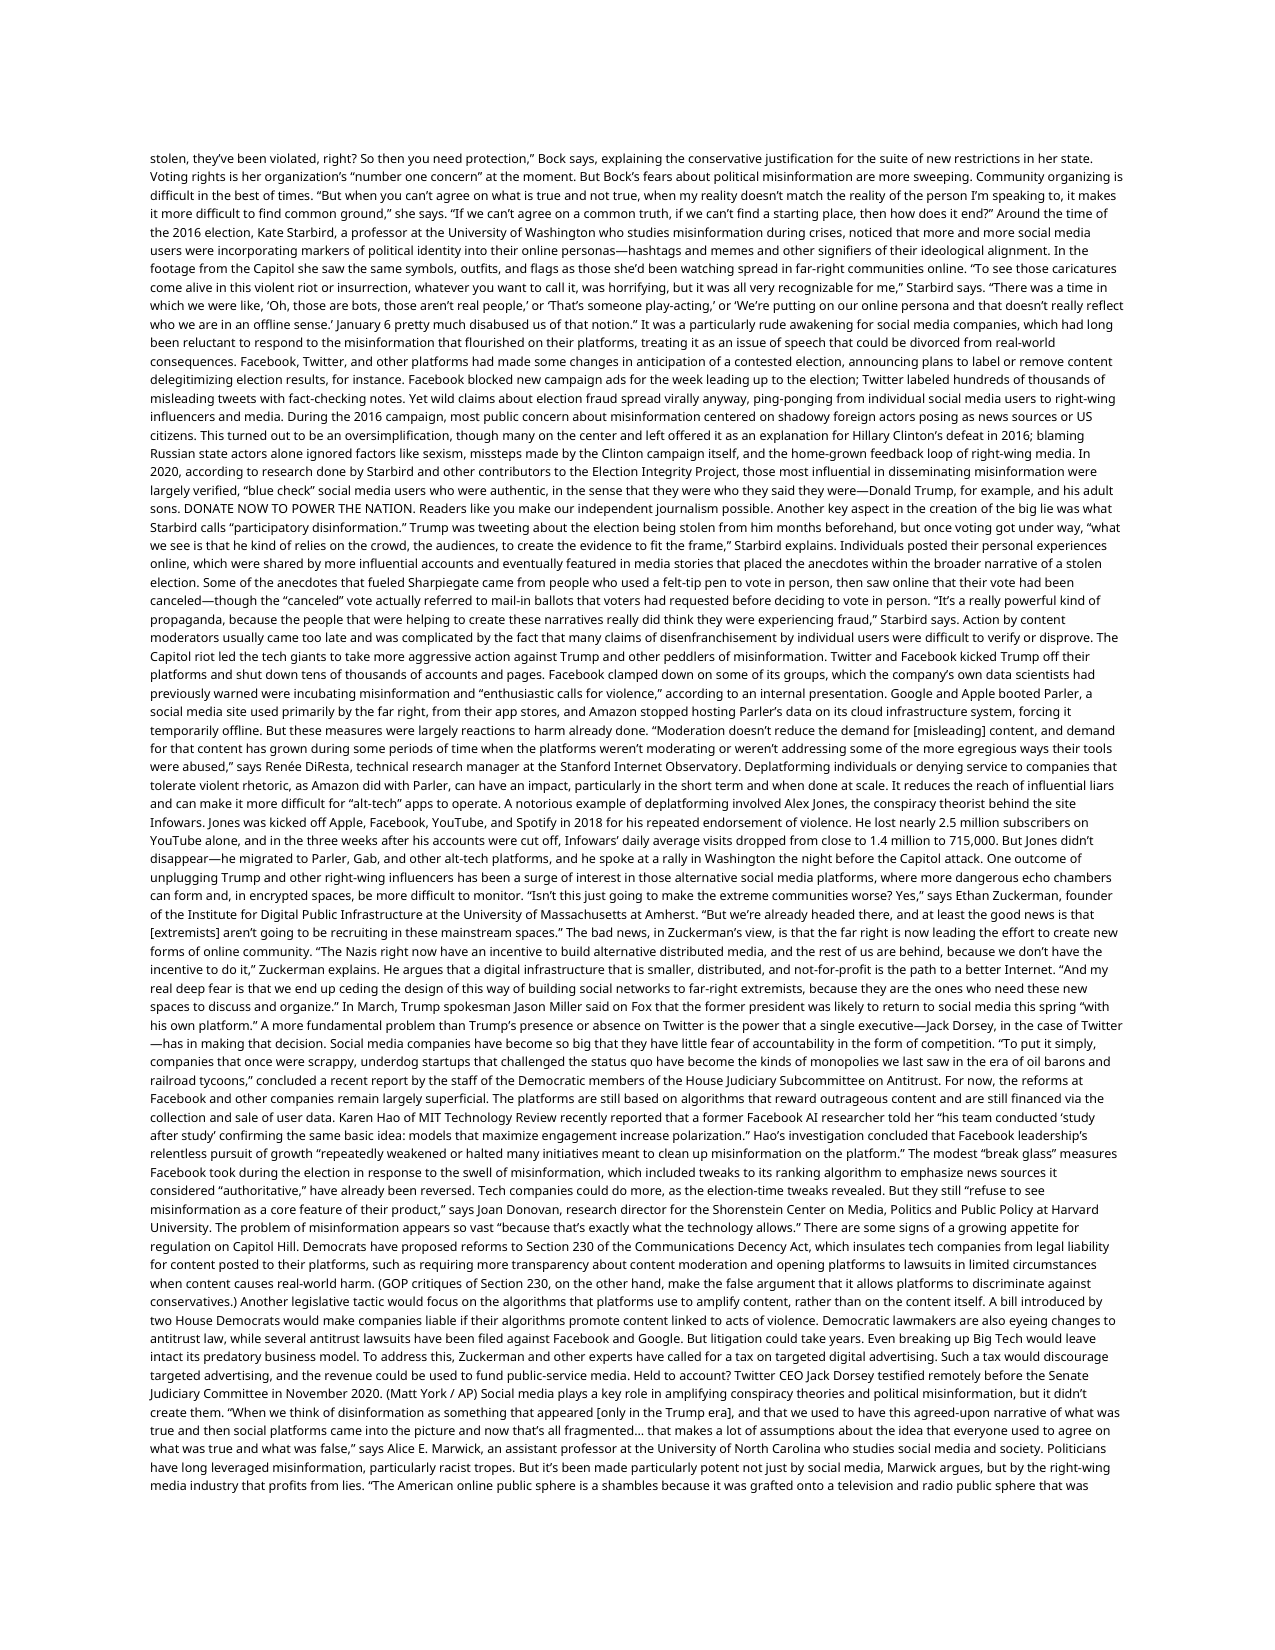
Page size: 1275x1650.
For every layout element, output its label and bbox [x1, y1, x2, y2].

text [150, 150, 1125, 1494]
